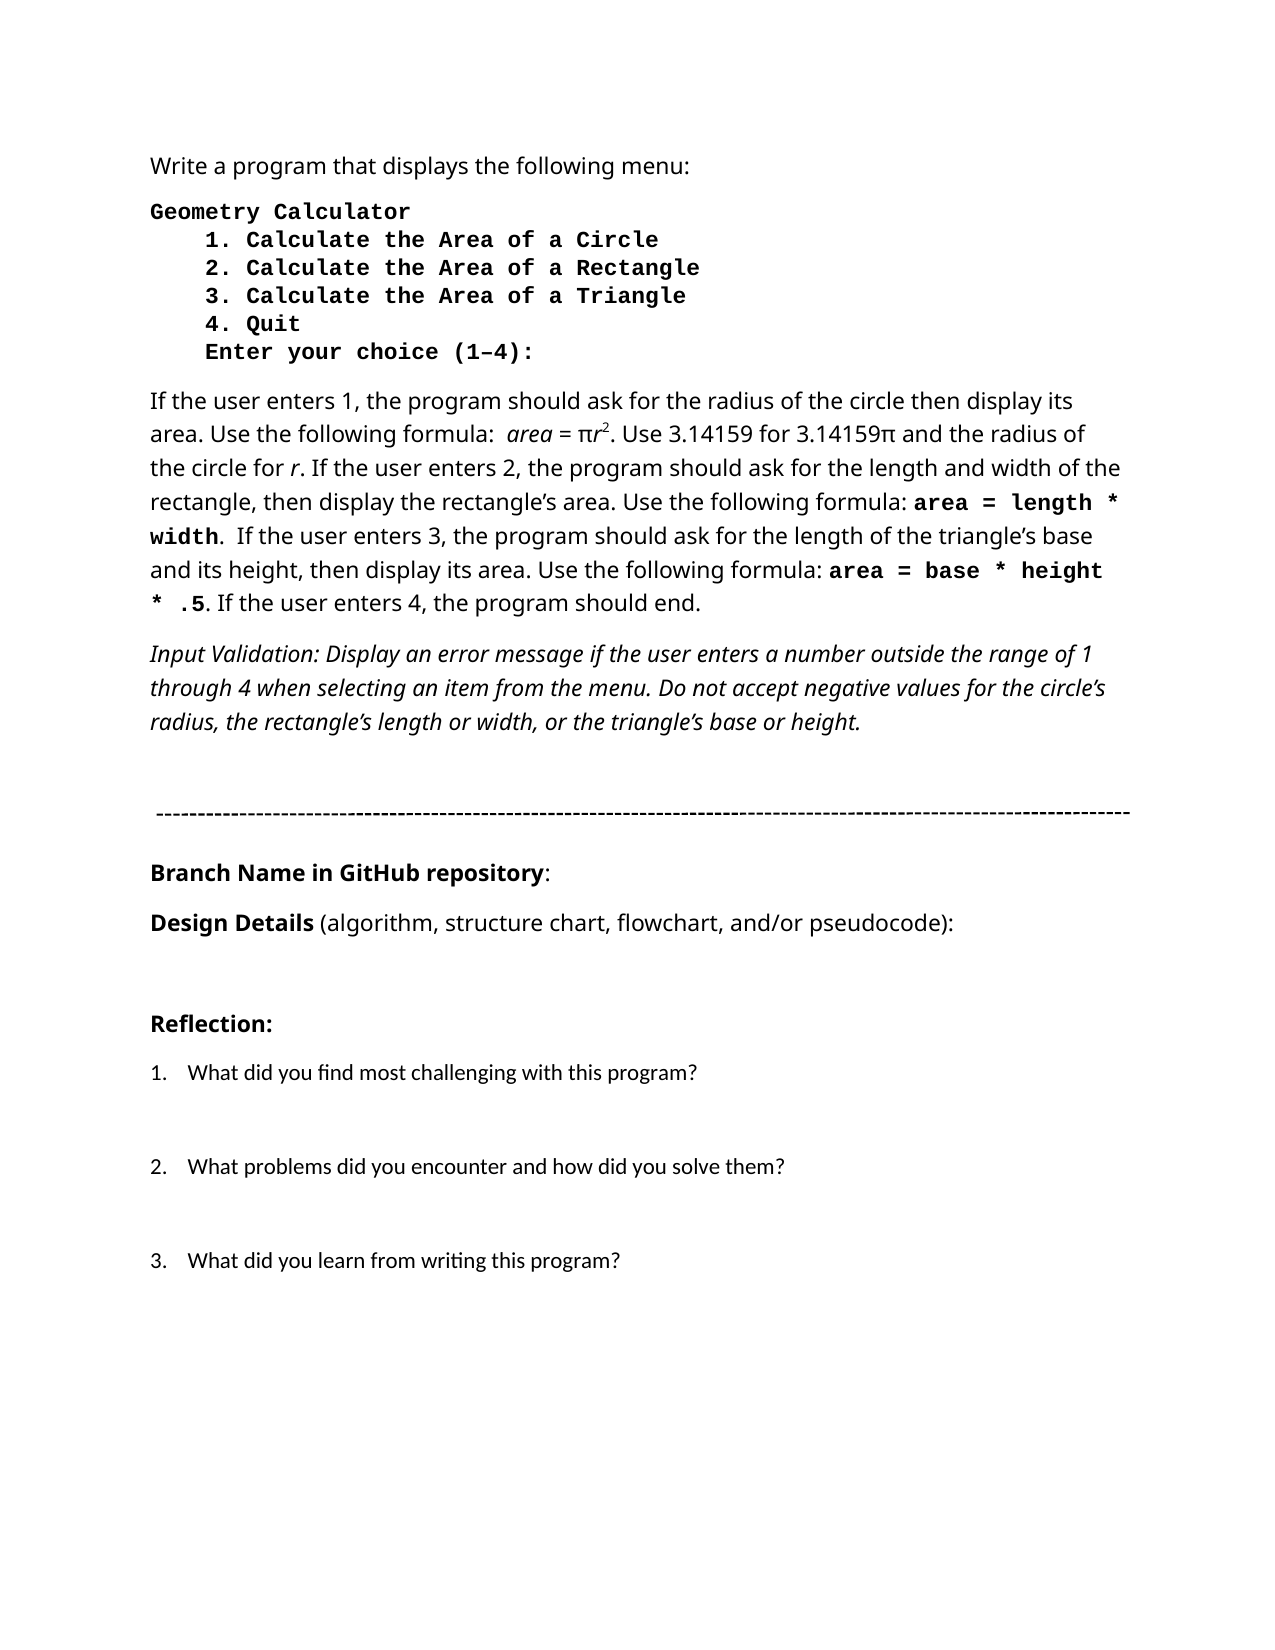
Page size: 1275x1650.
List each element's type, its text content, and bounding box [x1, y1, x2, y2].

text 1. Calculate the Area of a Circle [150, 228, 1125, 254]
text Reflection: [150, 1008, 1125, 1039]
list What did you learn from writing this program? [150, 1246, 1125, 1274]
text Design Details (algorithm, structure chart, flowchart, and/or pseudocode): [150, 907, 1125, 938]
text Branch Name in GitHub repository: [150, 857, 1125, 888]
text If the user enters 1, the program should ask for the radius of the circle then display its area. Use the following formula: area = πr2. Use 3.14159 for 3.14159π and the radius of the circle for r. If the user enters 2, the program should ask for the length and width of the rectangle, then display the rectangle’s area. Use the following formula: area = length * width. If the user enters 3, the program should ask for the length of the triangle’s base and its height, then display its area. Use the following formula: area = base * height * .5. If the user enters 4, the program should end. [150, 384, 1125, 619]
text 4. Quit [150, 312, 1125, 338]
list What problems did you encounter and how did you solve them? [150, 1152, 1125, 1180]
text Enter your choice (1–4): [150, 340, 1125, 366]
text Write a program that displays the following menu: [150, 150, 1125, 181]
text 3. Calculate the Area of a Triangle [150, 284, 1125, 310]
list What did you find most challenging with this program? [150, 1058, 1125, 1086]
text Geometry Calculator [150, 200, 1125, 226]
text Input Validation: Display an error message if the user enters a number outside the range of 1 through 4 when selecting an item from the menu. Do not accept negative values for the circle’s radius, the rectangle’s length or width, or the triangle’s base or height. [150, 638, 1125, 737]
text 2. Calculate the Area of a Rectangle [150, 256, 1125, 282]
